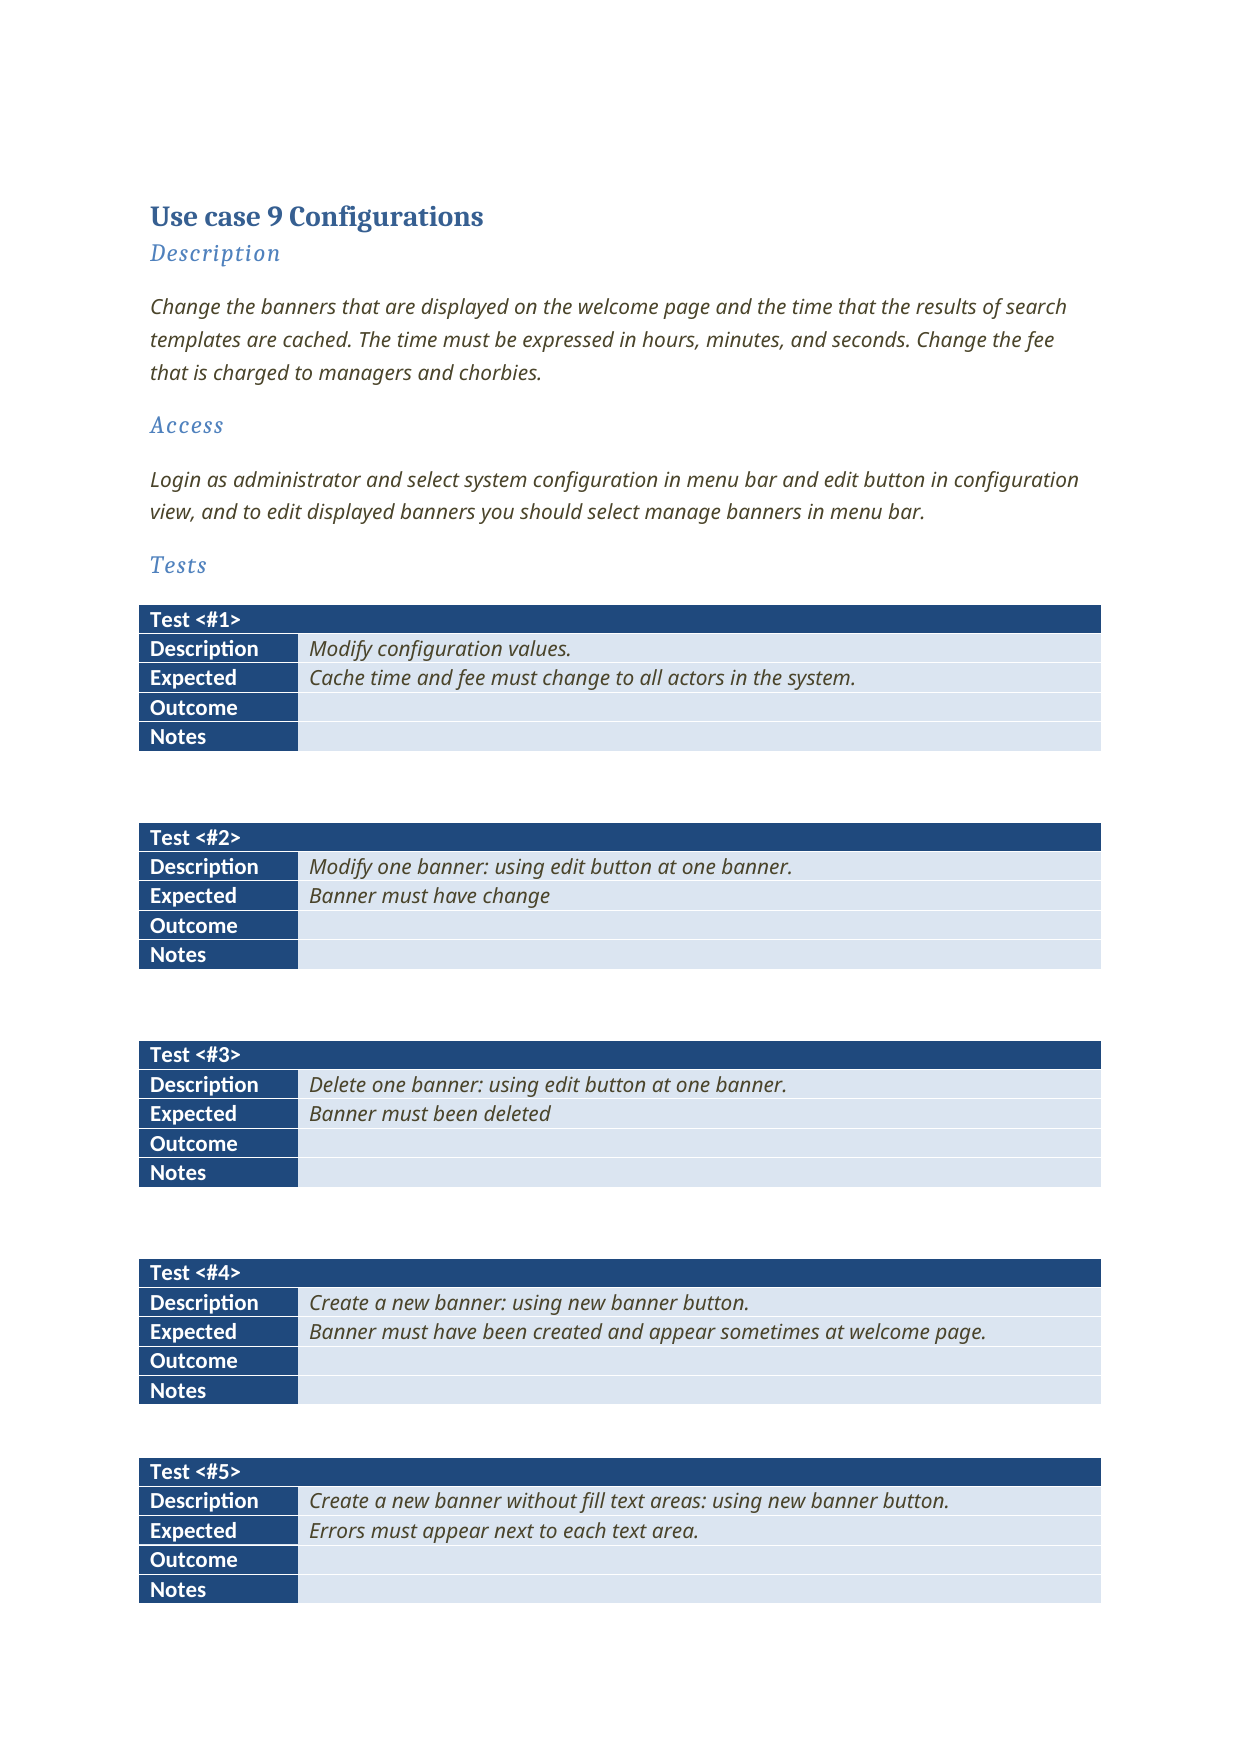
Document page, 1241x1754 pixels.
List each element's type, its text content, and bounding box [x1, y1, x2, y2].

table_cell Expected [139, 663, 298, 692]
table_cell [298, 940, 1101, 969]
table_cell Notes [139, 1158, 298, 1187]
text Login as administrator and select system configuration in menu bar and edit button in configuration view, and to edit displayed banners you should select manage banners in menu bar. [150, 465, 1090, 526]
table_header Test <#1> [139, 605, 1101, 633]
table_cell Outcome [139, 1347, 298, 1375]
subtitle Tests [150, 551, 1090, 580]
table_cell Modify configuration values. [298, 634, 1101, 662]
table_header Test <#5> [139, 1458, 1101, 1486]
table_cell Create a new banner without fill text areas: using new banner button. [298, 1487, 1101, 1515]
table_cell [298, 1158, 1101, 1187]
table_cell Outcome [139, 911, 298, 939]
table_cell Banner must have change [298, 881, 1101, 910]
table_header Test <#4> [139, 1259, 1101, 1287]
table_cell [298, 1575, 1101, 1603]
table_cell [298, 693, 1101, 721]
table_cell Description [139, 852, 298, 880]
table_cell Notes [139, 1575, 298, 1603]
table_header Test <#3> [139, 1041, 1101, 1069]
table_cell Outcome [139, 1129, 298, 1157]
table_cell Notes [139, 1376, 298, 1404]
table_cell Expected [139, 1099, 298, 1128]
table_cell Description [139, 1487, 298, 1515]
table_cell Notes [139, 940, 298, 969]
table_cell Create a new banner: using new banner button. [298, 1288, 1101, 1316]
table_cell Expected [139, 1516, 298, 1544]
table_cell Delete one banner: using edit button at one banner. [298, 1070, 1101, 1098]
table_cell Modify one banner: using edit button at one banner. [298, 852, 1101, 880]
table_cell Expected [139, 1317, 298, 1346]
table_cell Expected [139, 881, 298, 910]
table_cell Cache time and fee must change to all actors in the system. [298, 663, 1101, 692]
table_cell [298, 1376, 1101, 1404]
table_cell Description [139, 634, 298, 662]
table_cell [298, 722, 1101, 751]
subtitle Change the banners that are displayed on the welcome page and the time that the results of search templates are cached. The time must be expressed in hours, minutes, and seconds. Change the fee that is charged to managers and chorbies. [150, 292, 1090, 386]
table_cell [298, 1129, 1101, 1157]
subtitle Use case 9 Configurations [150, 200, 1090, 233]
subtitle Access [150, 411, 1090, 440]
subtitle Description [150, 238, 1090, 267]
table_cell Errors must appear next to each text area. [298, 1516, 1101, 1544]
table_cell Outcome [139, 1546, 298, 1574]
table_header Test <#2> [139, 823, 1101, 851]
table_cell Description [139, 1070, 298, 1098]
table_cell Notes [139, 722, 298, 751]
table_cell Banner must have been created and appear sometimes at welcome page. [298, 1317, 1101, 1346]
table_cell Outcome [139, 693, 298, 721]
table_cell [298, 1347, 1101, 1375]
table_cell Description [139, 1288, 298, 1316]
table_cell Banner must been deleted [298, 1099, 1101, 1128]
table_cell [298, 1546, 1101, 1574]
table_cell [298, 911, 1101, 939]
